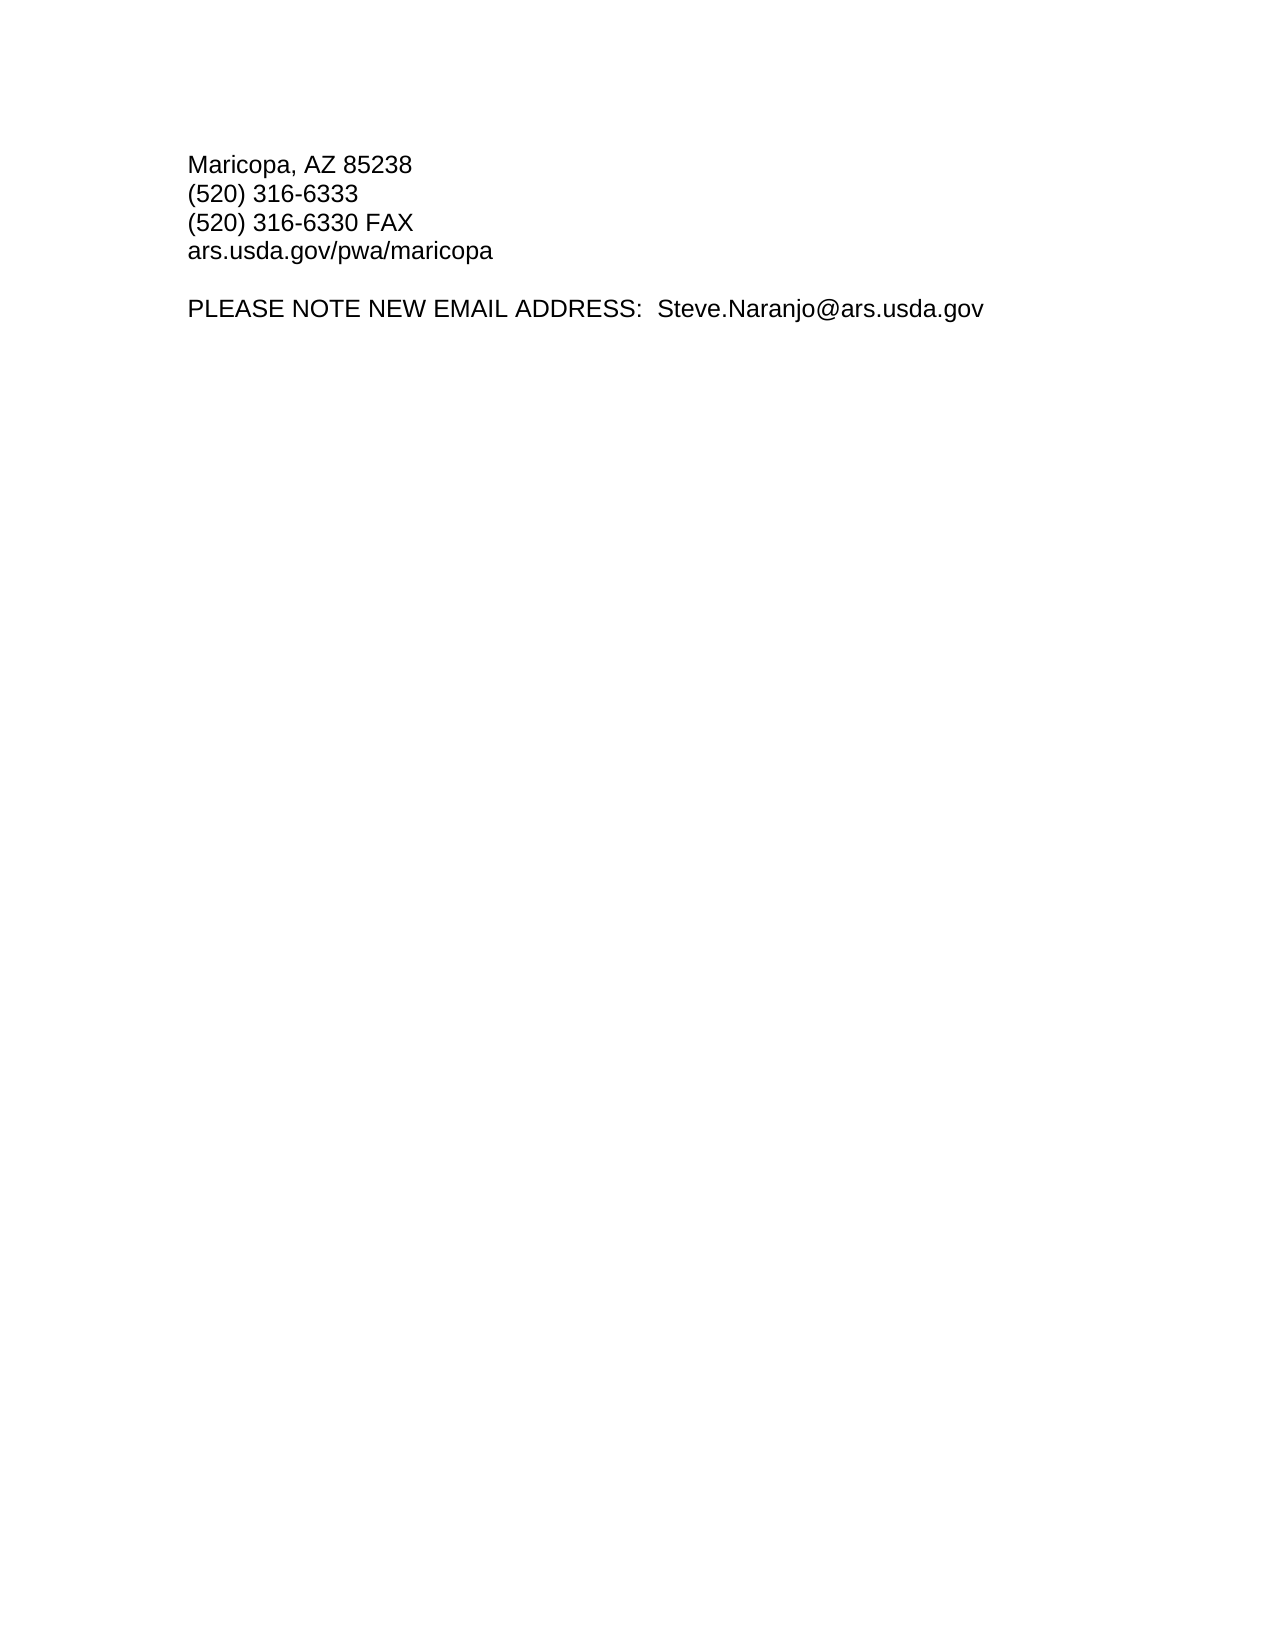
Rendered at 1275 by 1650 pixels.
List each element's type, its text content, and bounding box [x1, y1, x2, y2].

text PLEASE NOTE NEW EMAIL ADDRESS: Steve.Naranjo@ars.usda.gov [187, 294, 1087, 322]
text Maricopa, AZ 85238 [187, 150, 1087, 179]
text (520) 316-6333 [187, 179, 1087, 207]
text ars.usda.gov/pwa/maricopa [187, 236, 1087, 265]
text (520) 316-6330 FAX [187, 207, 1087, 236]
